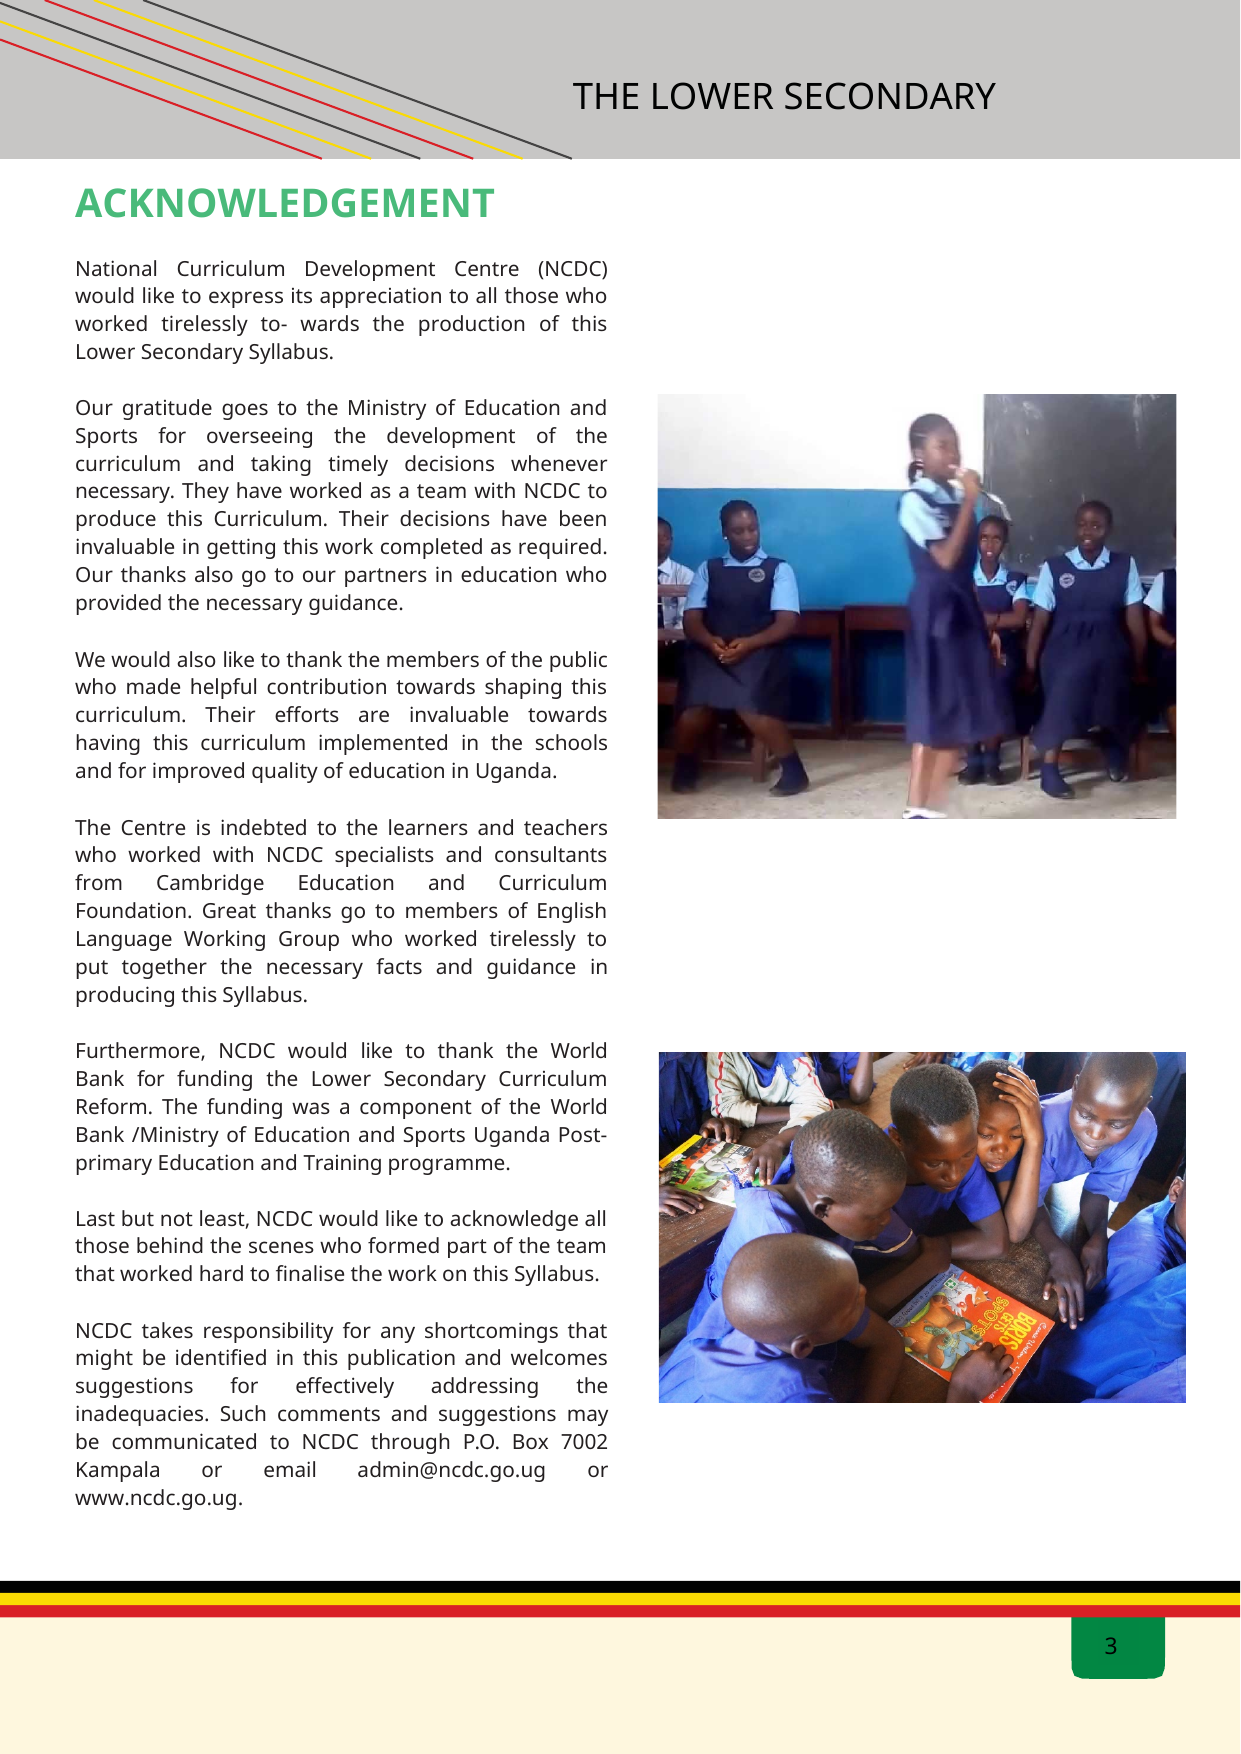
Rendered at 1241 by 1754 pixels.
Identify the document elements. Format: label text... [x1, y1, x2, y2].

subtitle ACKNOWLEDGEMENT [75, 175, 1240, 229]
text Last but not least, NCDC would like to acknowledge all those behind the scenes who formed part of the team that worked hard to finalise the work on this Syllabus. [75, 1204, 608, 1288]
text NCDC takes responsibility for any shortcomings that might be identified in this publication and welcomes suggestions for effectively addressing the inadequacies. Such comments and suggestions may be communicated to NCDC through P.O. Box 7002 Kampala or email admin@ncdc.go.ug or www.ncdc.go.ug. [75, 1316, 608, 1511]
text Our gratitude goes to the Ministry of Education and Sports for overseeing the development of the curriculum and taking timely decisions whenever necessary. They have worked as a team with NCDC to produce this Curriculum. Their decisions have been invaluable in getting this work completed as required. Our thanks also go to our partners in education who provided the necessary guidance. [75, 393, 608, 617]
picture [657, 394, 1177, 819]
picture [658, 1052, 1186, 1403]
text The Centre is indebted to the learners and teachers who worked with NCDC specialists and consultants from Cambridge Education and Curriculum Foundation. Great thanks go to members of English Language Working Group who worked tirelessly to put together the necessary facts and guidance in producing this Syllabus. [75, 813, 608, 1008]
text We would also like to thank the members of the public who made helpful contribution towards shaping this curriculum. Their efforts are invaluable towards having this curriculum implemented in the schools and for improved quality of education in Uganda. [75, 645, 608, 785]
text National Curriculum Development Centre (NCDC) would like to express its appreciation to all those who worked tirelessly to- wards the production of this Lower Secondary Syllabus. [75, 254, 608, 365]
text Furthermore, NCDC would like to thank the World Bank for funding the Lower Secondary Curriculum Reform. The funding was a component of the World Bank /Ministry of Education and Sports Uganda Post-primary Education and Training programme. [75, 1037, 608, 1176]
